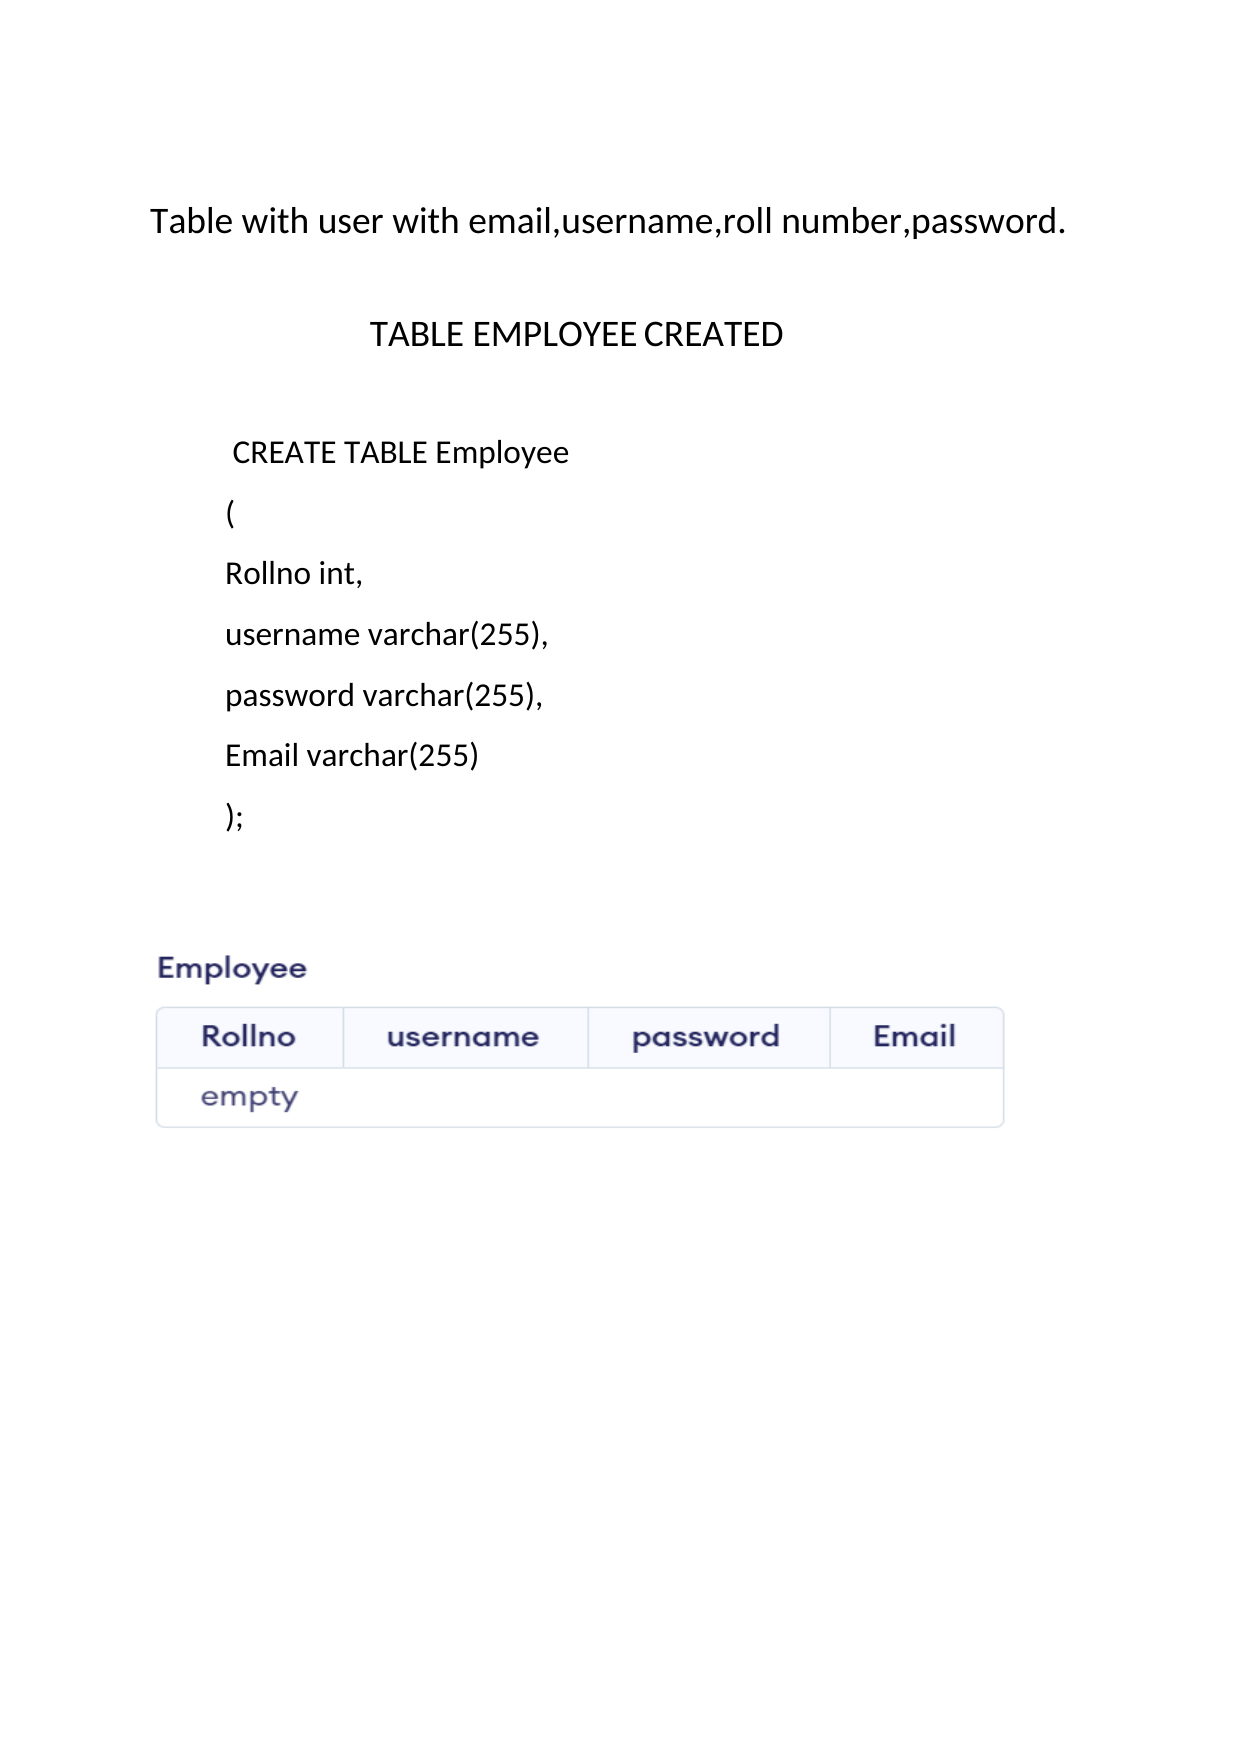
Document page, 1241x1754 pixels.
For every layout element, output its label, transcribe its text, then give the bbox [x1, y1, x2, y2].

text Email varchar(255) [150, 734, 1090, 775]
picture [150, 949, 1021, 1157]
text CREATE TABLE Employee [150, 431, 1090, 472]
text TABLE EMPLOYEE CREATED [150, 310, 1090, 356]
text ); [150, 795, 1090, 836]
text password varchar(255), [225, 674, 1090, 714]
text username varchar(255), [150, 613, 1090, 654]
text Rollno int, [150, 552, 1090, 593]
text ( [150, 492, 1090, 532]
text Table with user with email,username,roll number,password. [150, 197, 1090, 243]
